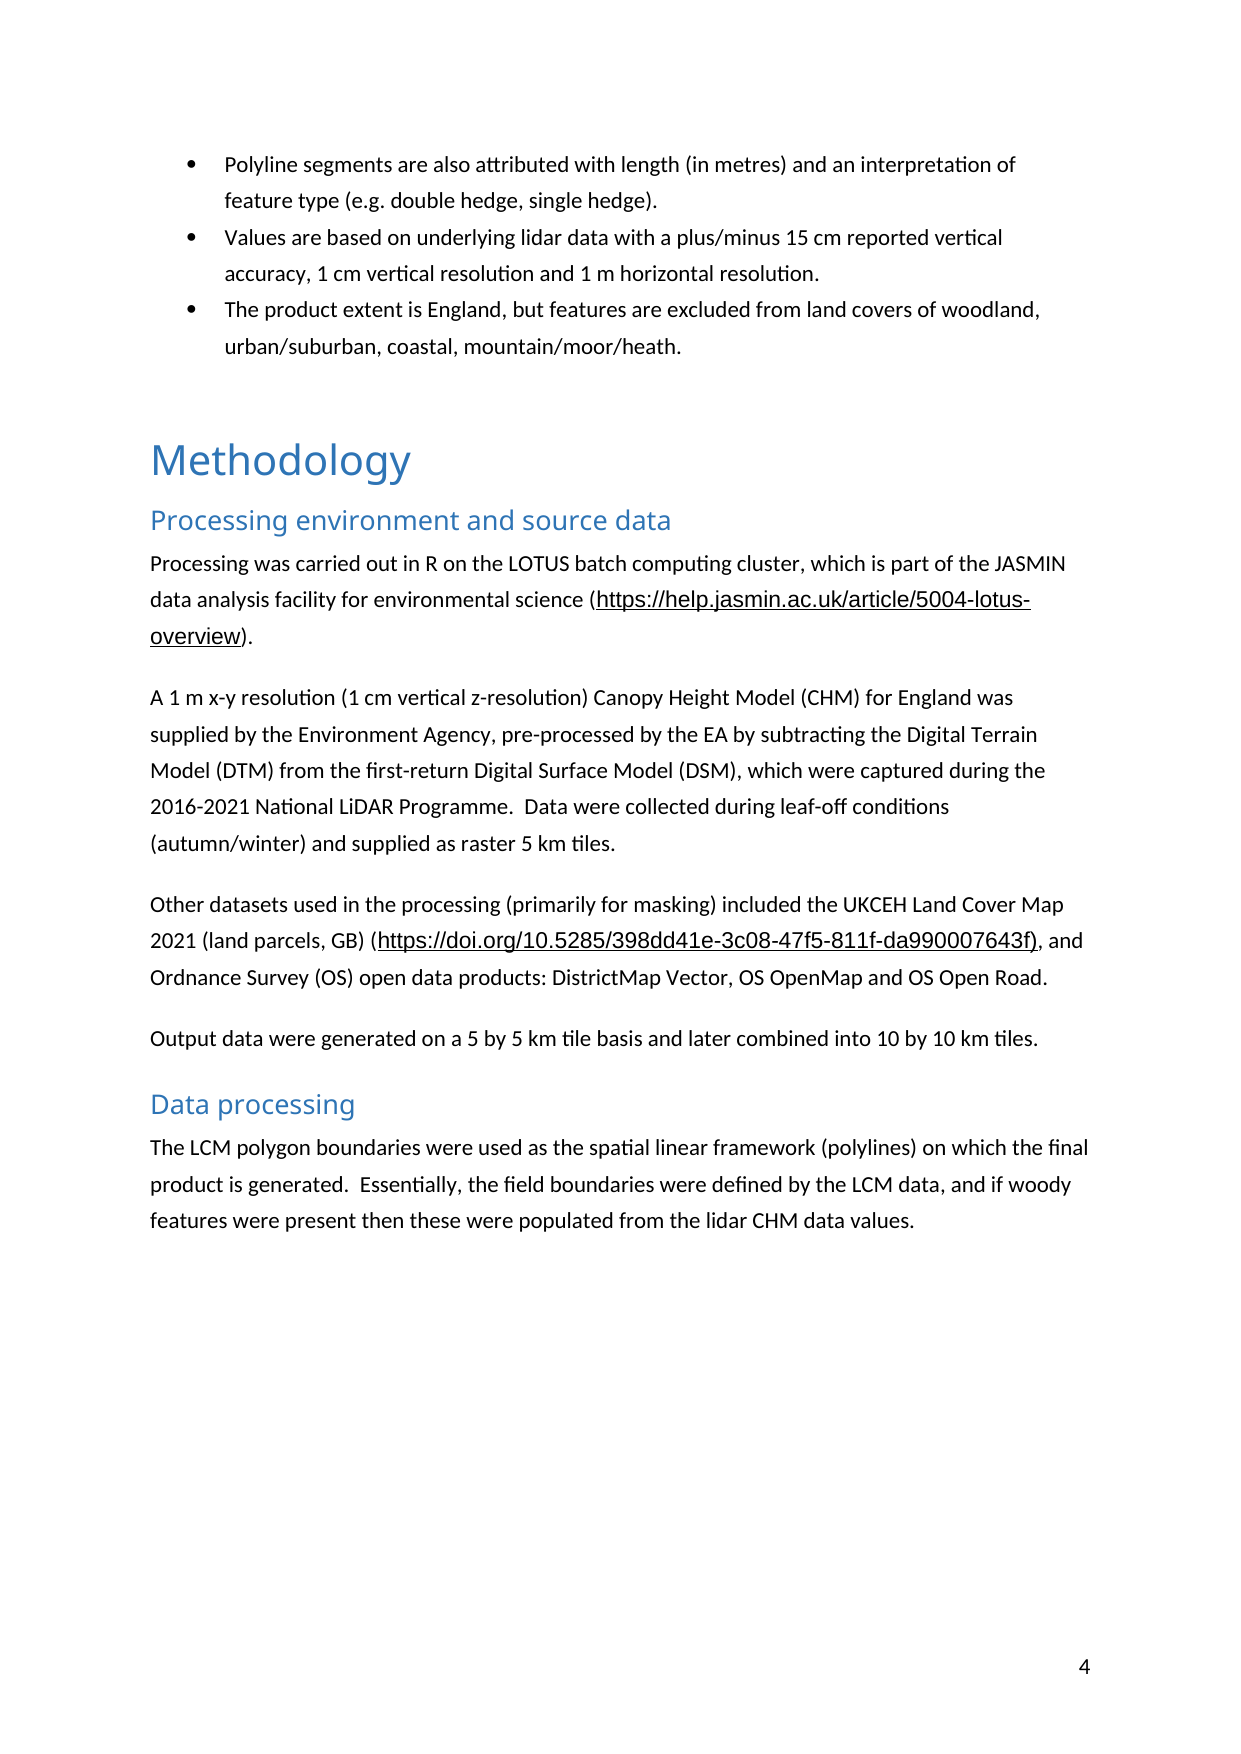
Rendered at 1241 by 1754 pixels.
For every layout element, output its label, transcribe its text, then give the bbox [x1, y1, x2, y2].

text The LCM polygon boundaries were used as the spatial linear framework (polylines) on which the final product is generated. Essentially, the field boundaries were defined by the LCM data, and if woody features were present then these were populated from the lidar CHM data values. [150, 1133, 1090, 1234]
subtitle Data processing [150, 1086, 1090, 1122]
text A 1 m x-y resolution (1 cm vertical z-resolution) Canopy Height Model (CHM) for England was supplied by the Environment Agency, pre-processed by the EA by subtracting the Digital Terrain Model (DTM) from the first-return Digital Surface Model (DSM), which were captured during the 2016-2021 National LiDAR Programme. Data were collected during leaf-off conditions (autumn/winter) and supplied as raster 5 km tiles. [150, 683, 1090, 857]
subtitle Methodology [150, 431, 1090, 487]
subtitle Processing environment and source data [150, 501, 1090, 538]
list Values are based on underlying lidar data with a plus/minus 15 cm reported vertical accuracy, 1 cm vertical resolution and 1 m horizontal resolution. [187, 223, 1090, 287]
list The product extent is England, but features are excluded from land covers of woodland, urban/suburban, coastal, mountain/moor/heath. [187, 295, 1090, 360]
text Other datasets used in the processing (primarily for masking) included the UKCEH Land Cover Map 2021 (land parcels, GB) (https://doi.org/10.5285/398dd41e-3c08-47f5-811f-da990007643f), and Ordnance Survey (OS) open data products: DistrictMap Vector, OS OpenMap and OS Open Road. [150, 890, 1090, 991]
list Polyline segments are also attributed with length (in metres) and an interpretation of feature type (e.g. double hedge, single hedge). [187, 150, 1090, 214]
text Processing was carried out in R on the LOTUS batch computing cluster, which is part of the JASMIN data analysis facility for environmental science (https://help.jasmin.ac.uk/article/5004-lotus-overview). [150, 549, 1090, 650]
text Output data were generated on a 5 by 5 km tile basis and later combined into 10 by 10 km tiles. [150, 1024, 1090, 1052]
